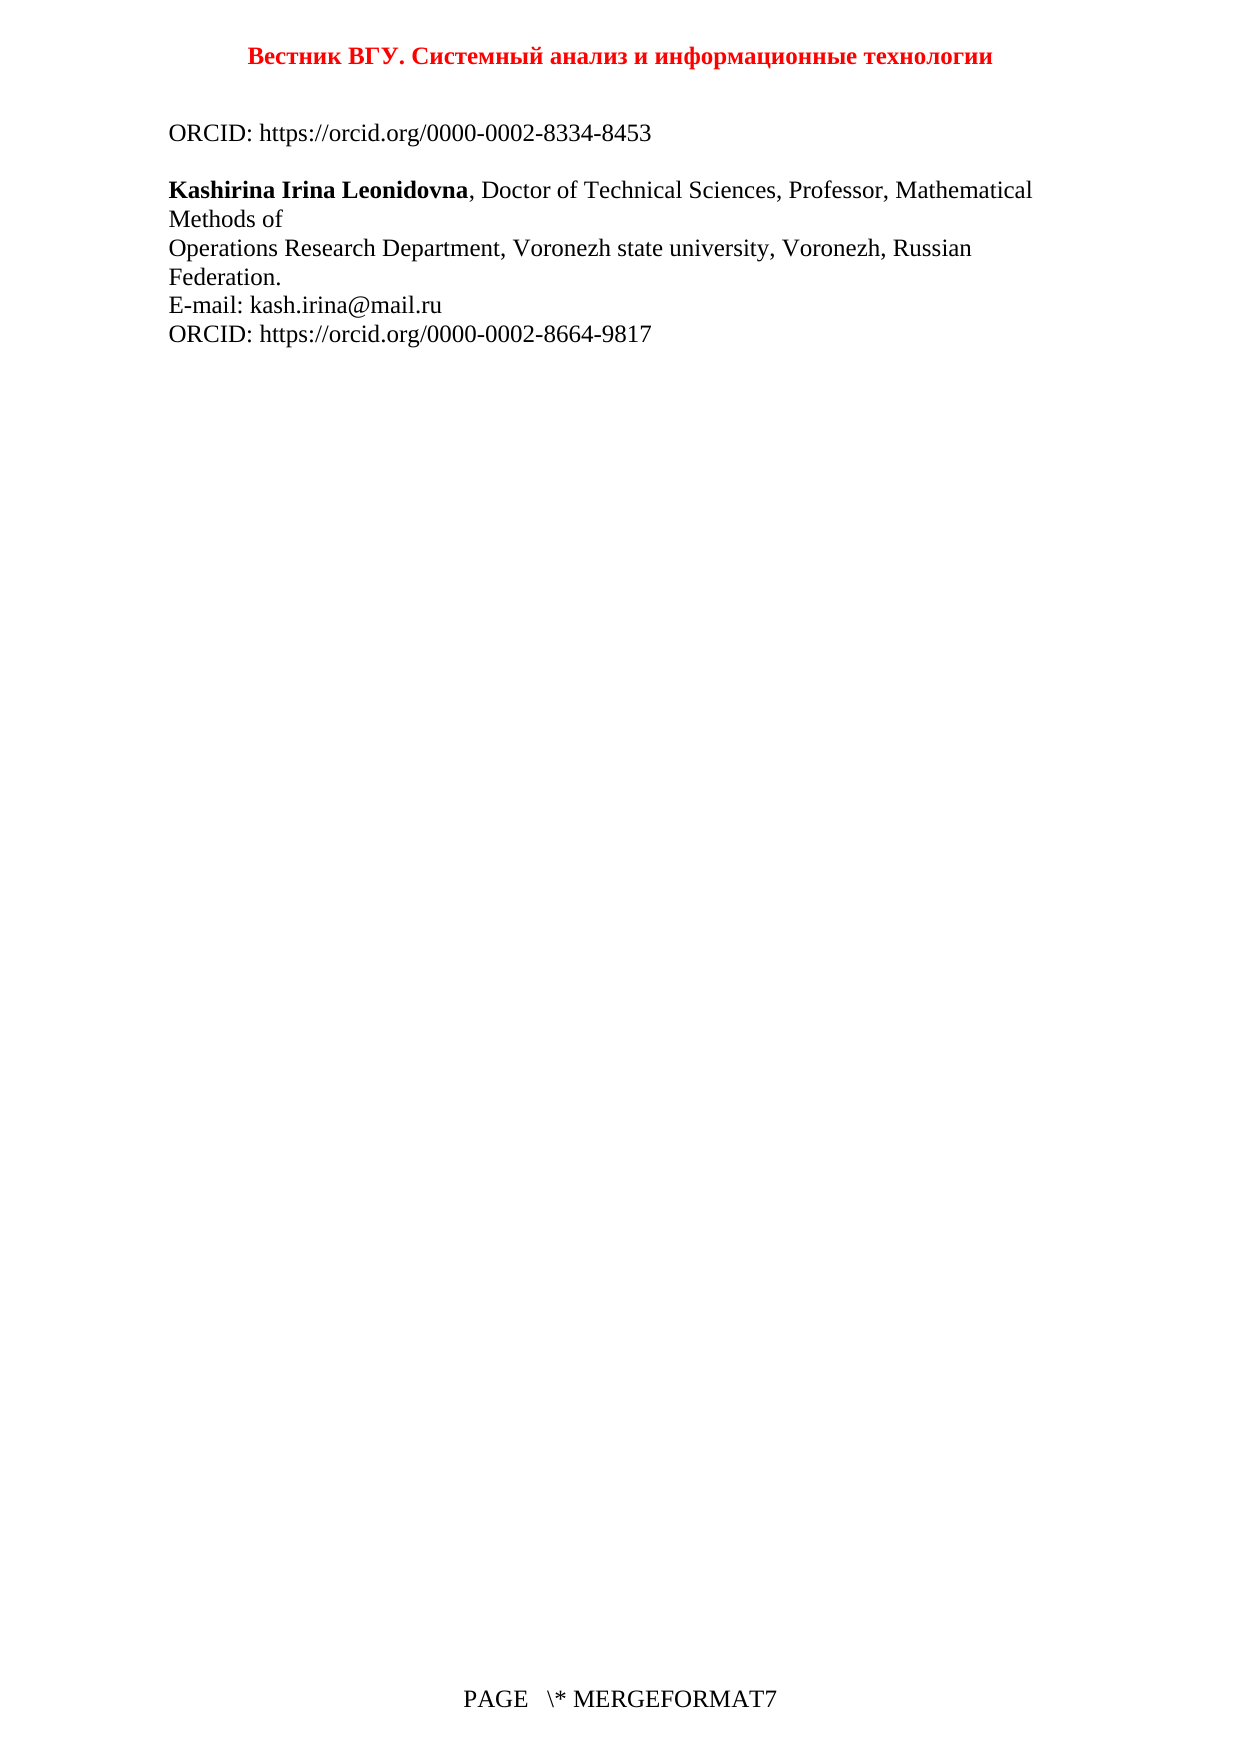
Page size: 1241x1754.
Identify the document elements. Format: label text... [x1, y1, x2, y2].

text ORCID: https://orcid.org/0000-0002-8334-8453 [168, 118, 1072, 147]
text E-mail: kash.irina@mail.ru [168, 291, 1072, 319]
text Operations Research Department, Voronezh state university, Voronezh, Russian Federation. [168, 233, 1072, 291]
text ORCID: https://orcid.org/0000-0002-8664-9817 [168, 319, 1072, 348]
text Kashirina Irina Leonidovna, Doctor of Technical Sciences, Professor, Mathematical Methods of [168, 176, 1072, 233]
